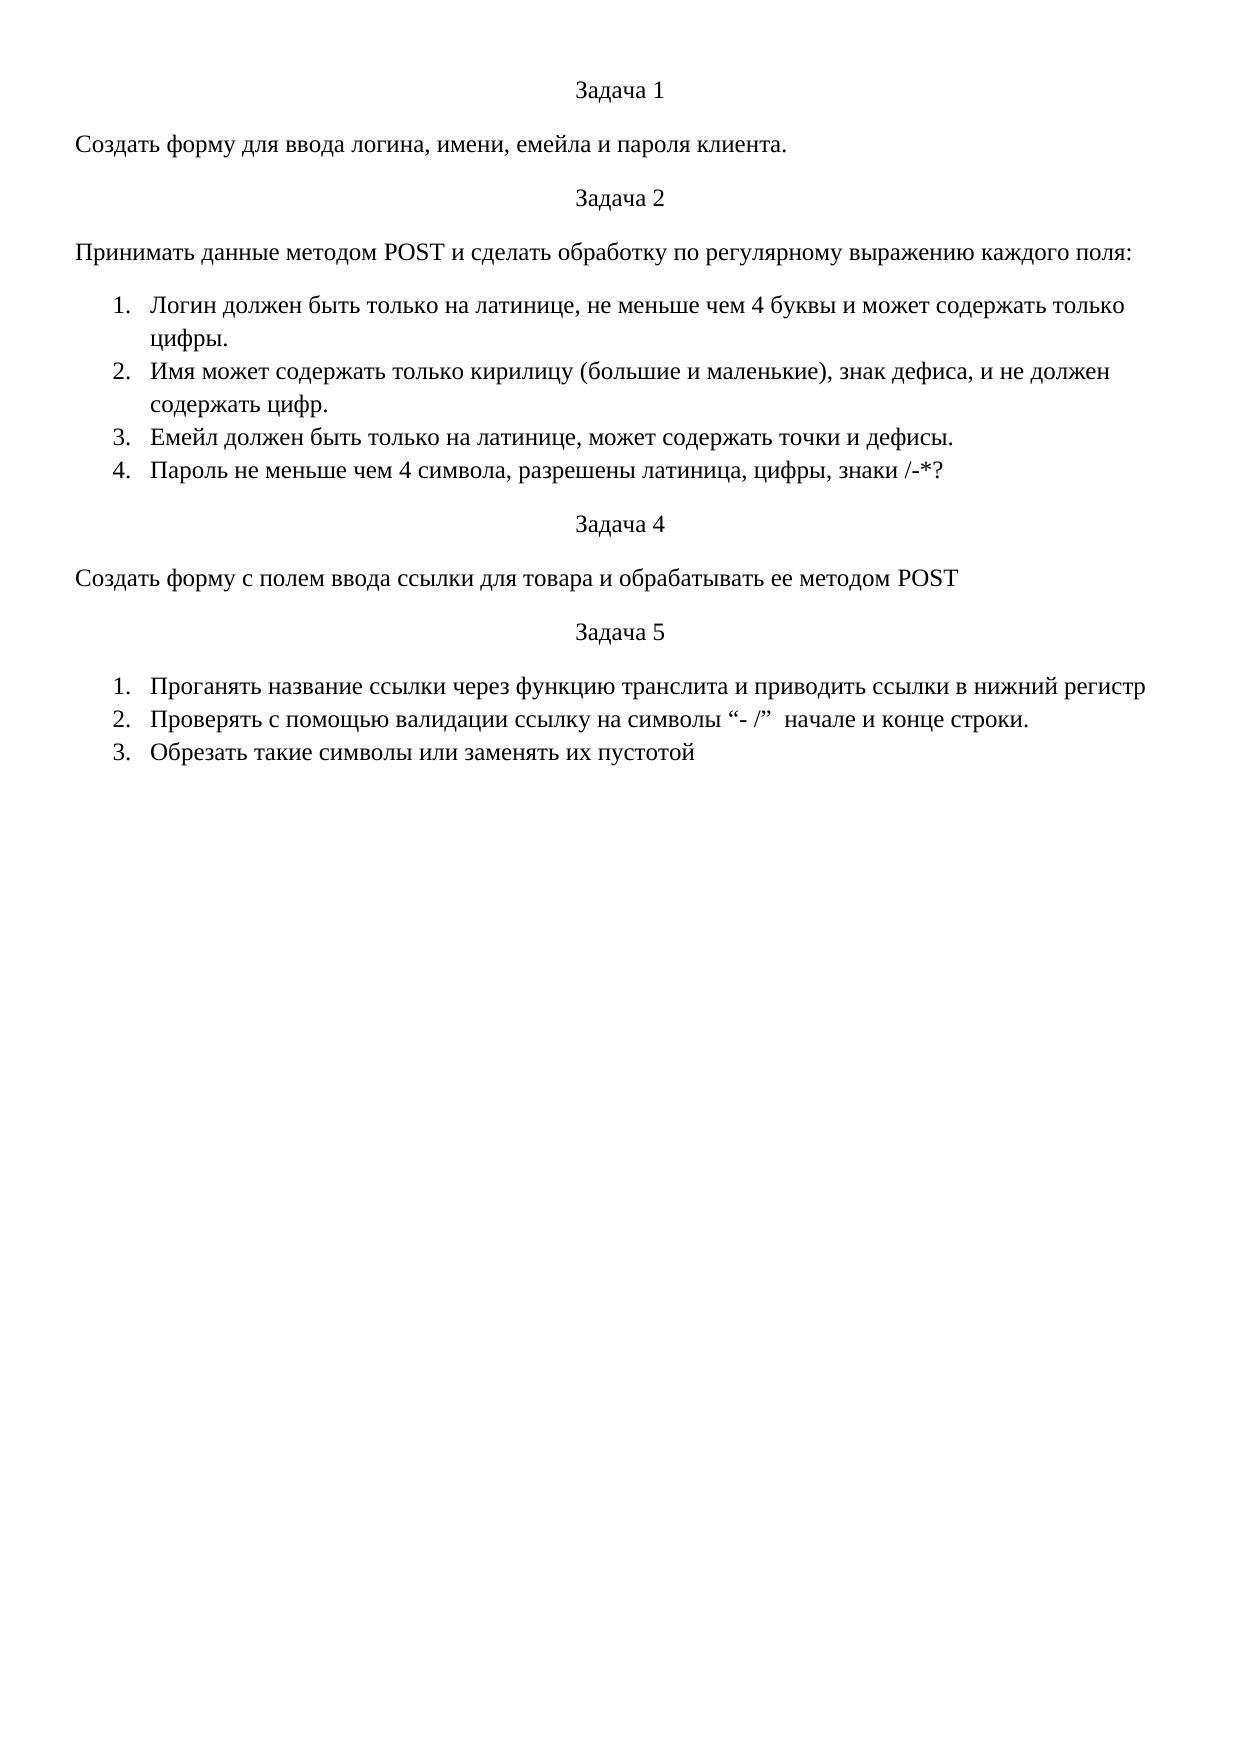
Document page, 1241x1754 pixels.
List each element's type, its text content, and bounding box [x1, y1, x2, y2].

text Принимать данные методом POST и сделать обработку по регулярному выражению каждого поля: [75, 237, 1165, 265]
list Проганять название ссылки через функцию транслита и приводить ссылки в нижний регистр [112, 671, 1165, 700]
text Задача 2 [75, 183, 1165, 211]
text Задача 4 [75, 509, 1165, 538]
text Задача 1 [75, 75, 1165, 104]
text Создать форму с полем ввода ссылки для товара и обрабатывать ее методом POST [75, 563, 1165, 592]
list Пароль не меньше чем 4 символа, разрешены латиница, цифры, знаки /-*? [112, 456, 1165, 484]
list Емейл должен быть только на латинице, может содержать точки и дефисы. [112, 422, 1165, 451]
list Обрезать такие символы или заменять их пустотой [112, 737, 1165, 766]
list Проверять с помощью валидации ссылку на символы “- /” начале и конце строки. [112, 704, 1165, 733]
text Создать форму для ввода логина, имени, емейла и пароля клиента. [75, 129, 1165, 158]
text Задача 5 [75, 617, 1165, 646]
list Имя может содержать только кирилицу (большие и маленькие), знак дефиса, и не должен содержать цифр. [112, 356, 1165, 418]
list Логин должен быть только на латинице, не меньше чем 4 буквы и может содержать только цифры. [112, 290, 1165, 352]
